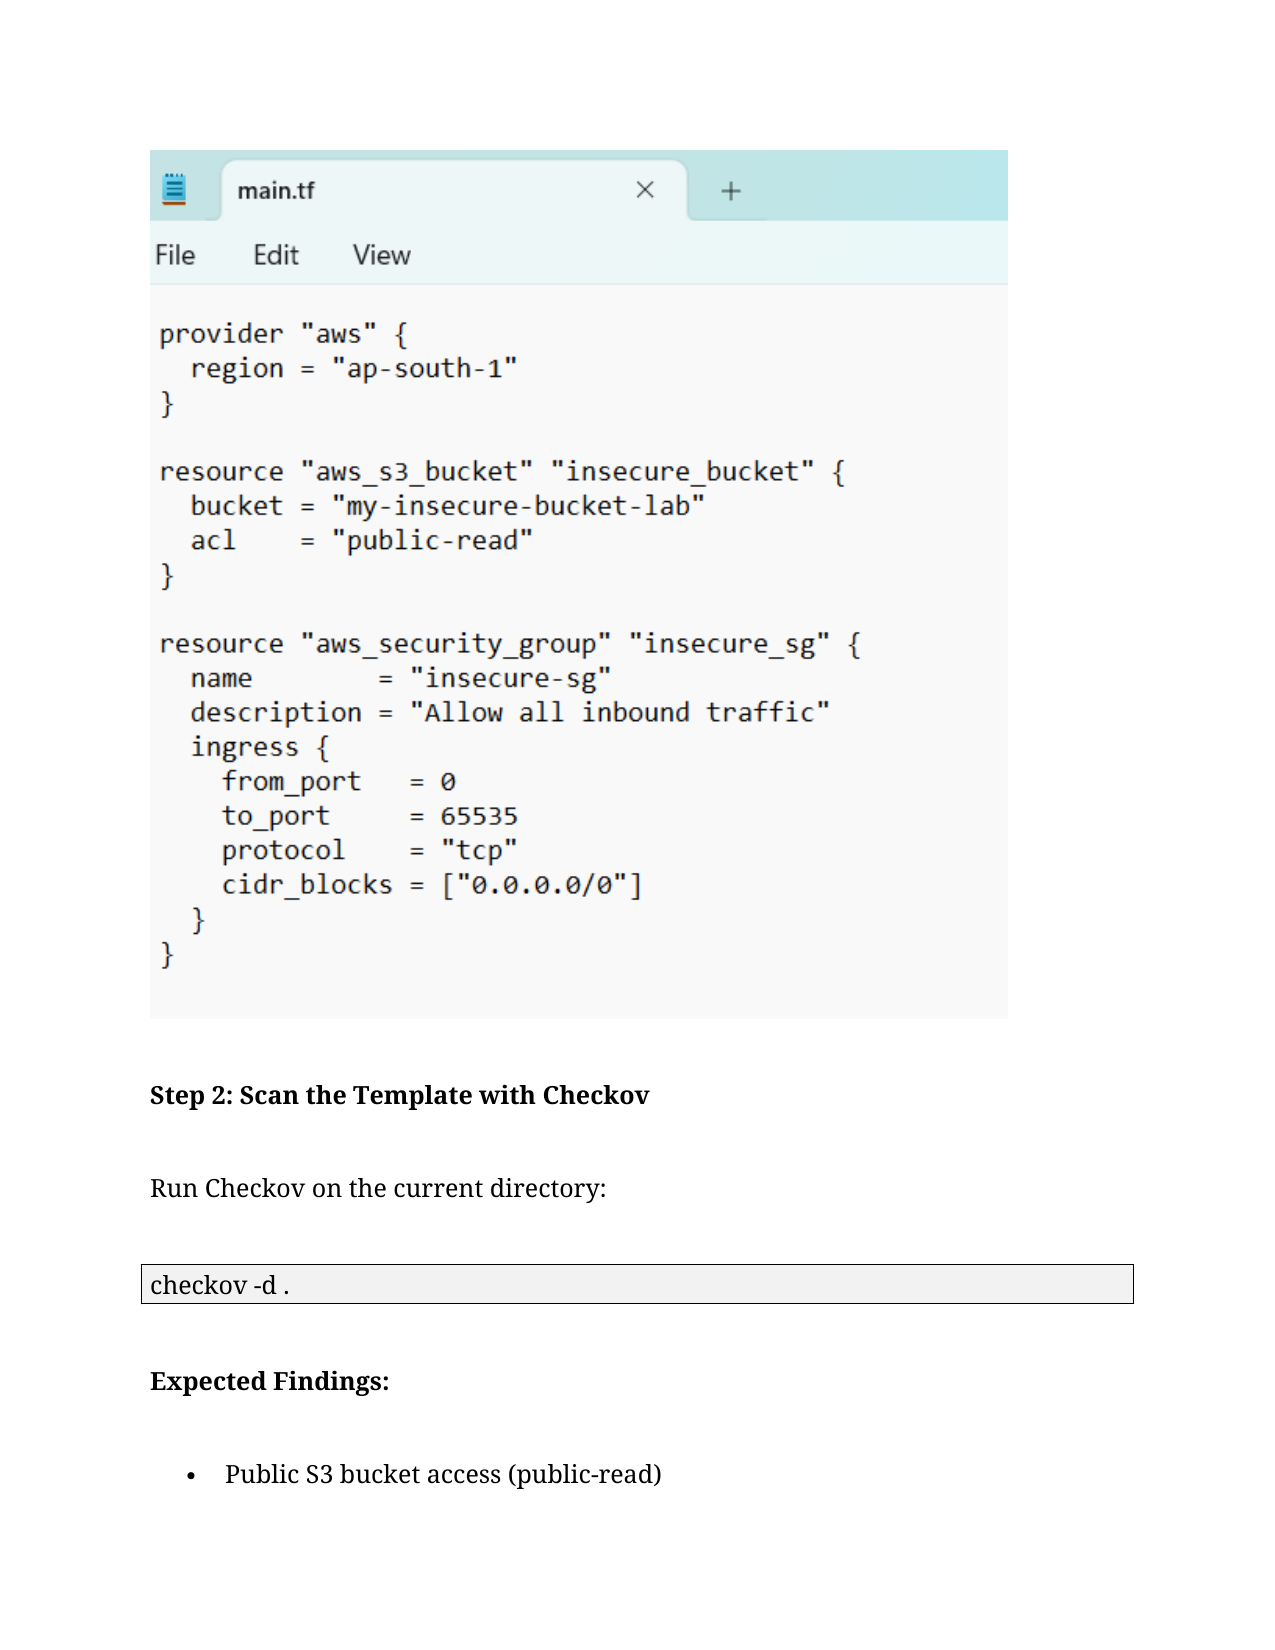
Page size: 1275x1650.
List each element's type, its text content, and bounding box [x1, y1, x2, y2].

picture [150, 150, 1008, 1019]
list Public S3 bucket access (public-read) [187, 1457, 1125, 1491]
text Step 2: Scan the Template with Checkov [150, 1078, 1125, 1112]
text checkov -d . [142, 1265, 1133, 1303]
text Expected Findings: [150, 1363, 1125, 1398]
text Run Checkov on the current directory: [150, 1171, 1125, 1205]
